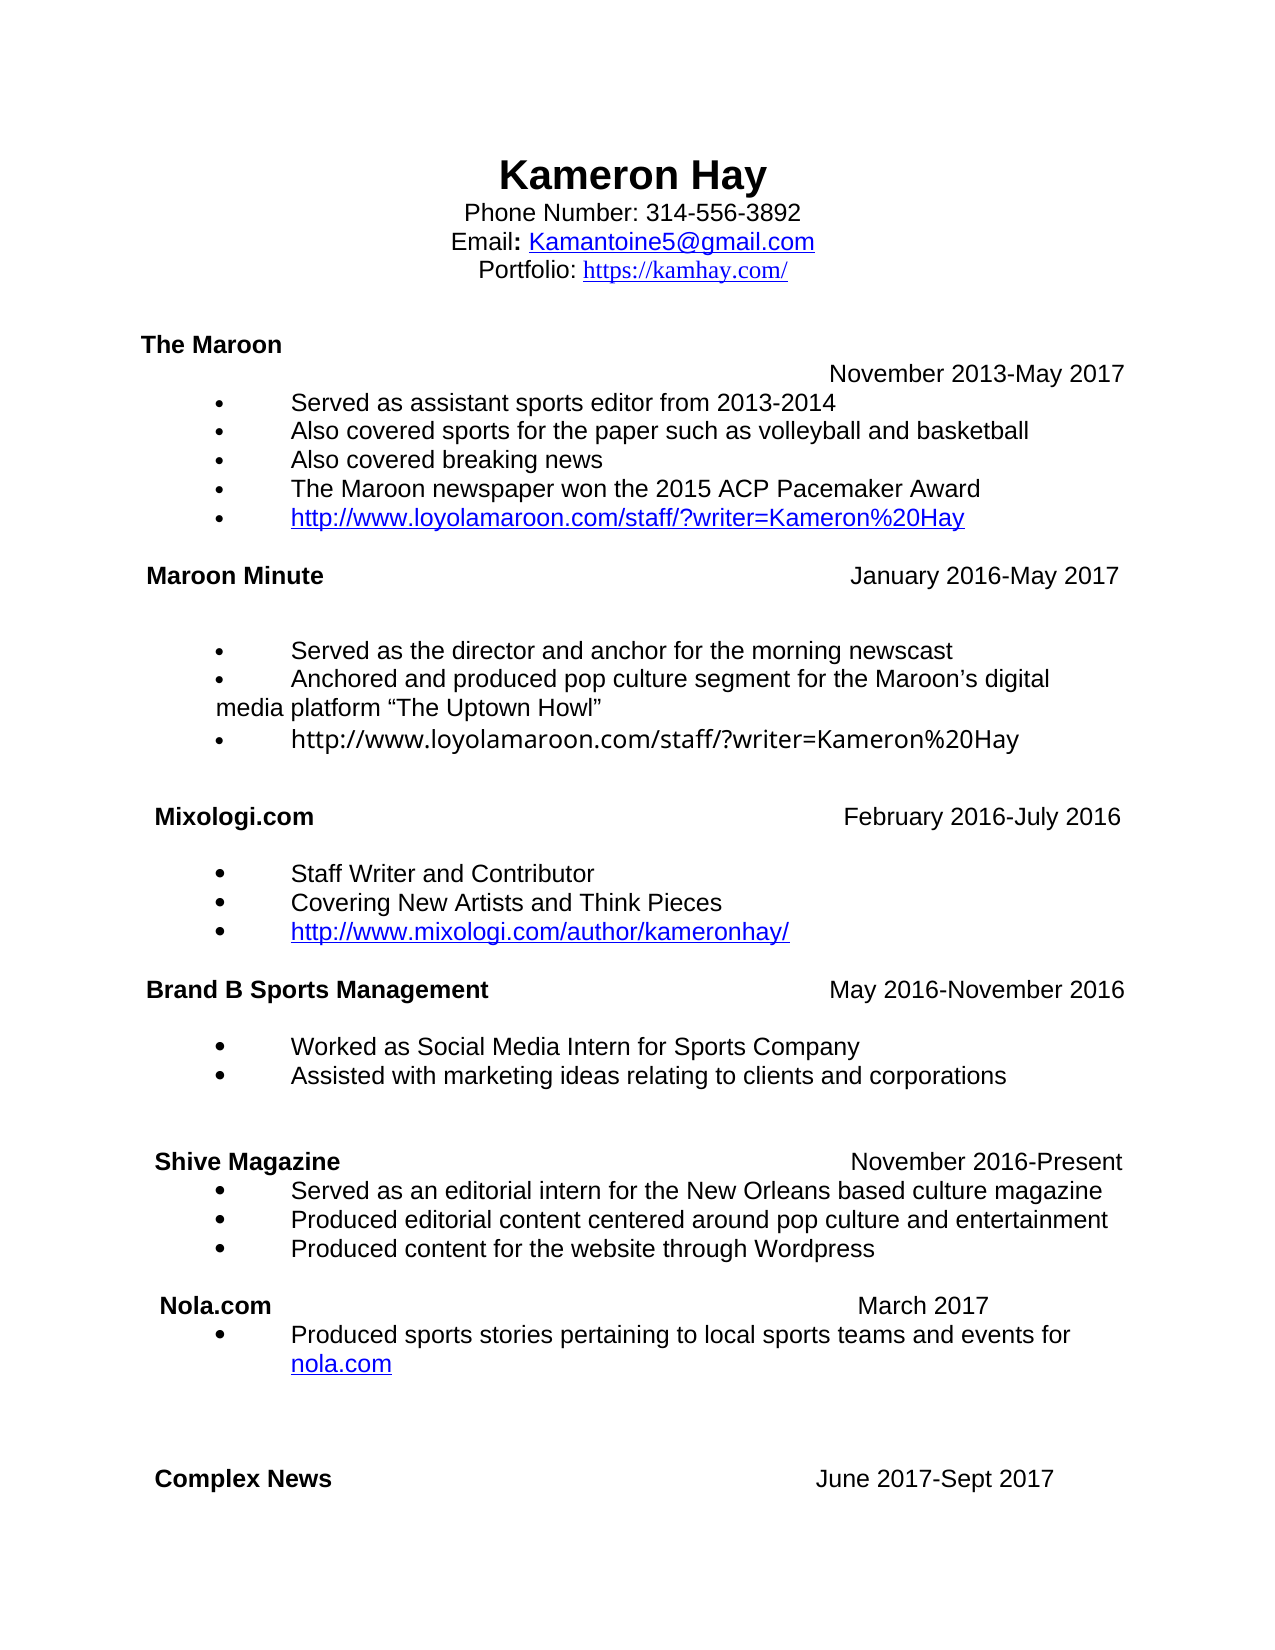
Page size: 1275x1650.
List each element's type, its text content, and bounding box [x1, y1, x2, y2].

text November 2013-May 2017 [141, 359, 1125, 388]
text Brand B Sports Management May 2016-November 2016 [141, 974, 1125, 1003]
text The Maroon [141, 330, 1125, 359]
list Staff Writer and Contributor [216, 859, 1125, 888]
list Anchored and produced pop culture segment for the Maroon’s digital media platform “The Uptown Howl” [216, 664, 1125, 722]
text Email: Kamantoine5@gmail.com [141, 227, 1125, 255]
text Shive Magazine November 2016-Present [141, 1147, 1125, 1176]
list Served as assistant sports editor from 2013-2014 [216, 388, 1125, 416]
list Also covered sports for the paper such as volleyball and basketball [216, 416, 1125, 445]
list http://www.mixologi.com/author/kameronhay/ [216, 917, 1125, 946]
text Maroon Minute January 2016-May 2017 [141, 561, 1125, 618]
list Produced content for the website through Wordpress [216, 1234, 1125, 1263]
list Covering New Artists and Think Pieces [216, 888, 1125, 917]
list http://www.loyolamaroon.com/staff/?writer=Kameron%20Hay [216, 722, 1125, 756]
list Produced sports stories pertaining to local sports teams and events for nola.com [216, 1320, 1125, 1378]
list Also covered breaking news [216, 445, 1125, 474]
list The Maroon newspaper won the 2015 ACP Pacemaker Award [216, 474, 1125, 503]
text Kameron Hay [141, 150, 1125, 198]
list http://www.loyolamaroon.com/staff/?writer=Kameron%20Hay [216, 503, 1125, 532]
list Worked as Social Media Intern for Sports Company [216, 1032, 1125, 1061]
text Portfolio: https://kamhay.com/ [141, 255, 1125, 284]
text Mixologi.com February 2016-July 2016 [141, 802, 1125, 859]
list Served as an editorial intern for the New Orleans based culture magazine [216, 1176, 1125, 1205]
list Assisted with marketing ideas relating to clients and corporations [216, 1061, 1125, 1090]
list Served as the director and anchor for the morning newscast [216, 636, 1125, 664]
list Produced editorial content centered around pop culture and entertainment [216, 1205, 1125, 1234]
text Phone Number: 314-556-3892 [141, 198, 1125, 227]
text Nola.com March 2017 [159, 1291, 1125, 1320]
text Complex News June 2017-Sept 2017 [141, 1464, 1125, 1493]
